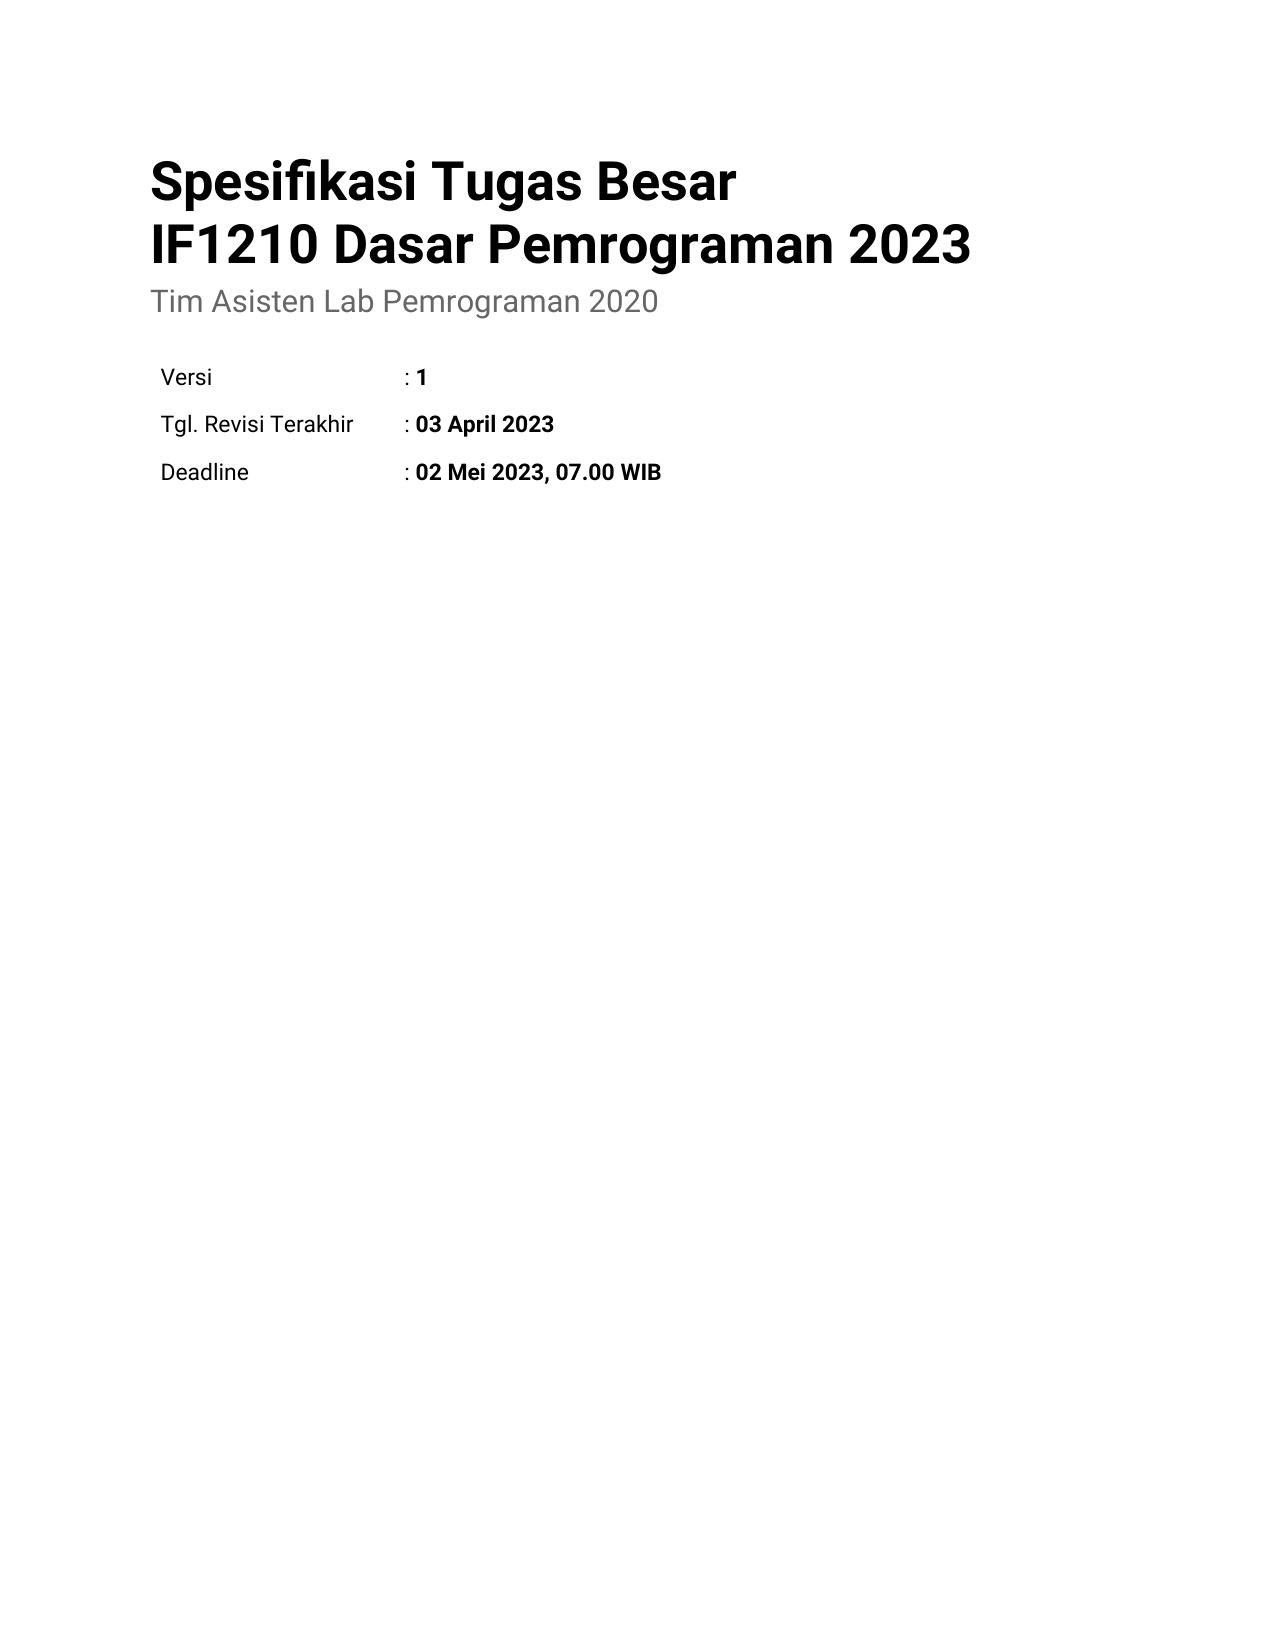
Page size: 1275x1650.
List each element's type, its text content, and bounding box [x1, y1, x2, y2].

title Spesifikasi Tugas Besar IF1210 Dasar Pemrograman 2023 [150, 150, 1125, 277]
table_header : 1 [394, 353, 1125, 401]
table_cell : 03 April 2023 [394, 401, 1125, 449]
table_cell Tgl. Revisi Terakhir [150, 401, 394, 449]
table_cell Deadline [150, 449, 394, 496]
subtitle Tim Asisten Lab Pemrograman 2020 [150, 283, 1125, 320]
table_cell : 02 Mei 2023, 07.00 WIB [394, 449, 1125, 496]
table_header Versi [150, 353, 394, 401]
